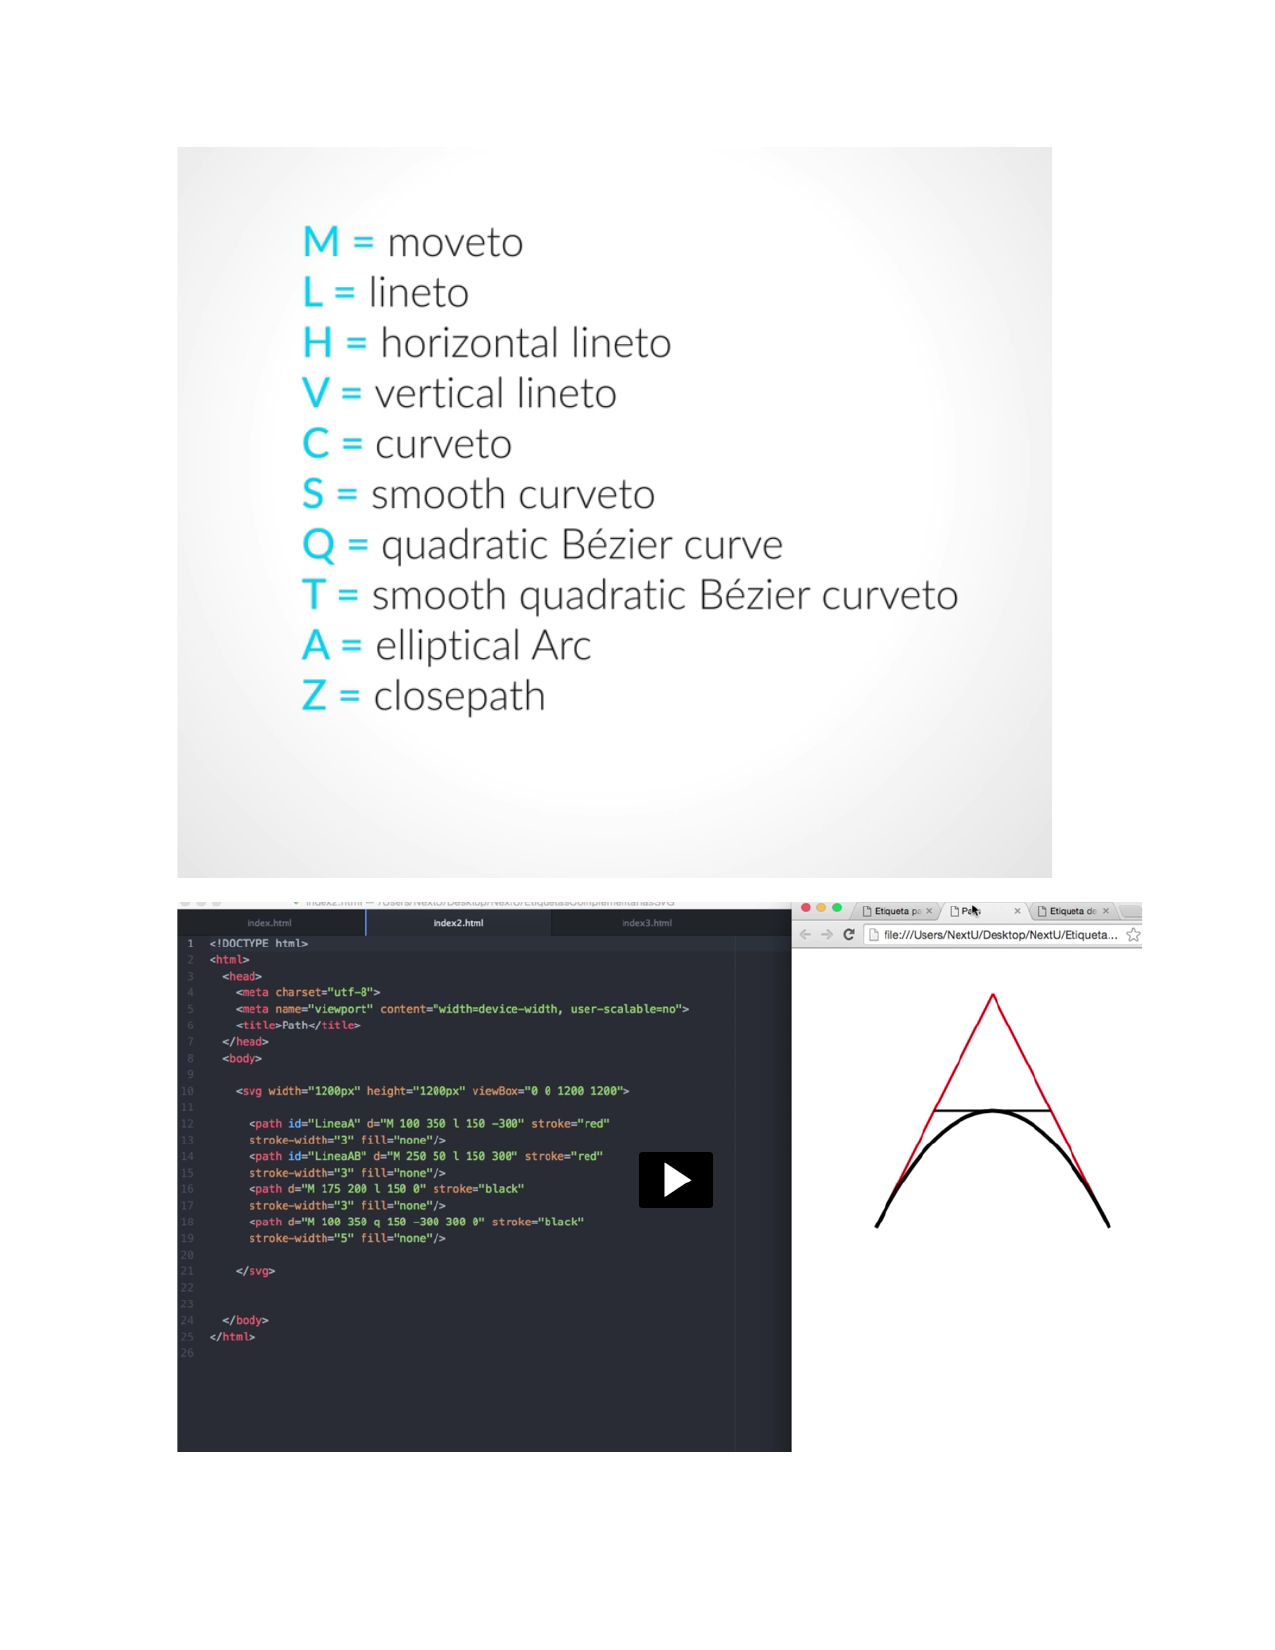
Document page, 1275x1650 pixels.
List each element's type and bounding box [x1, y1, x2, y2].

picture [177, 902, 1143, 1452]
picture [177, 147, 1053, 878]
